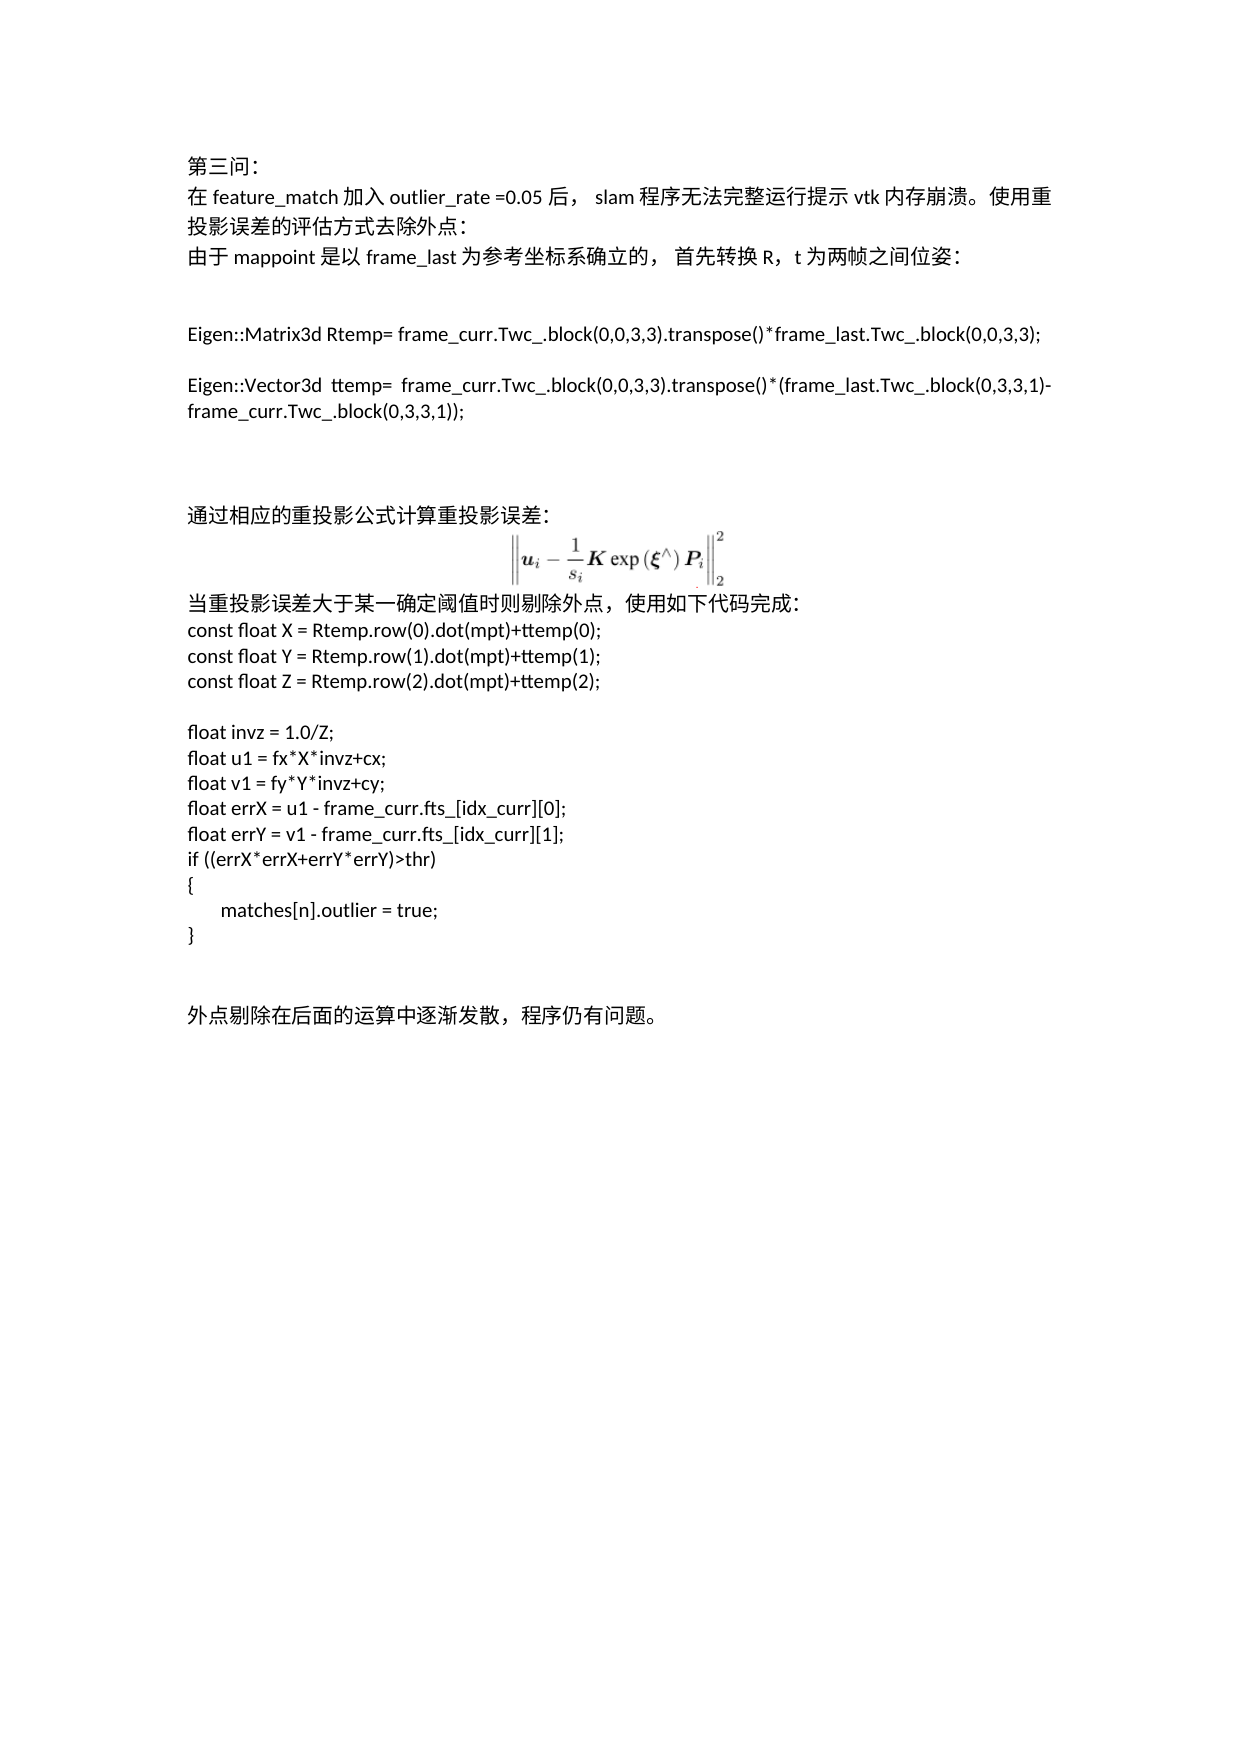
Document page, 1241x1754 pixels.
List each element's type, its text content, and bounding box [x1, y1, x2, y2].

text 由于mappoint是以 frame_last 为参考坐标系确立的， 首先转换R，t 为两帧之间位姿： [187, 241, 1053, 271]
text const float Y = Rtemp.row(1).dot(mpt)+ttemp(1); [187, 643, 1053, 668]
text Eigen::Matrix3d Rtemp= frame_curr.Twc_.block(0,0,3,3).transpose()*frame_last.Twc_.block(0,0,3,3); [187, 322, 1053, 347]
picture [508, 529, 733, 588]
text } [187, 923, 1053, 948]
text const float X = Rtemp.row(0).dot(mpt)+ttemp(0); [187, 618, 1053, 643]
text 外点剔除在后面的运算中逐渐发散，程序仍有问题。 [187, 999, 1053, 1029]
text 在feature_match加入outlier_rate =0.05 后， slam程序无法完整运行提示vtk内存崩溃。使用重投影误差的评估方式去除外点： [187, 180, 1053, 241]
text { [187, 872, 1053, 897]
text 通过相应的重投影公式计算重投影误差： [187, 499, 1053, 530]
text float v1 = fy*Y*invz+cy; [187, 770, 1053, 796]
text float invz = 1.0/Z; [187, 719, 1053, 745]
text float u1 = fx*X*invz+cx; [187, 745, 1053, 770]
text 当重投影误差大于某一确定阈值时则剔除外点，使用如下代码完成： [187, 587, 1053, 618]
text const float Z = Rtemp.row(2).dot(mpt)+ttemp(2); [187, 668, 1053, 694]
text Eigen::Vector3d ttemp= frame_curr.Twc_.block(0,0,3,3).transpose()*(frame_last.Twc_.block(0,3,3,1)-frame_curr.Twc_.block(0,3,3,1)); [187, 372, 1053, 423]
text float errY = v1 - frame_curr.fts_[idx_curr][1]; [187, 821, 1053, 846]
text 第三问： [187, 150, 1053, 180]
text if ((errX*errX+errY*errY)>thr) [187, 846, 1053, 872]
text matches[n].outlier = true; [187, 897, 1053, 923]
text float errX = u1 - frame_curr.fts_[idx_curr][0]; [187, 796, 1053, 821]
